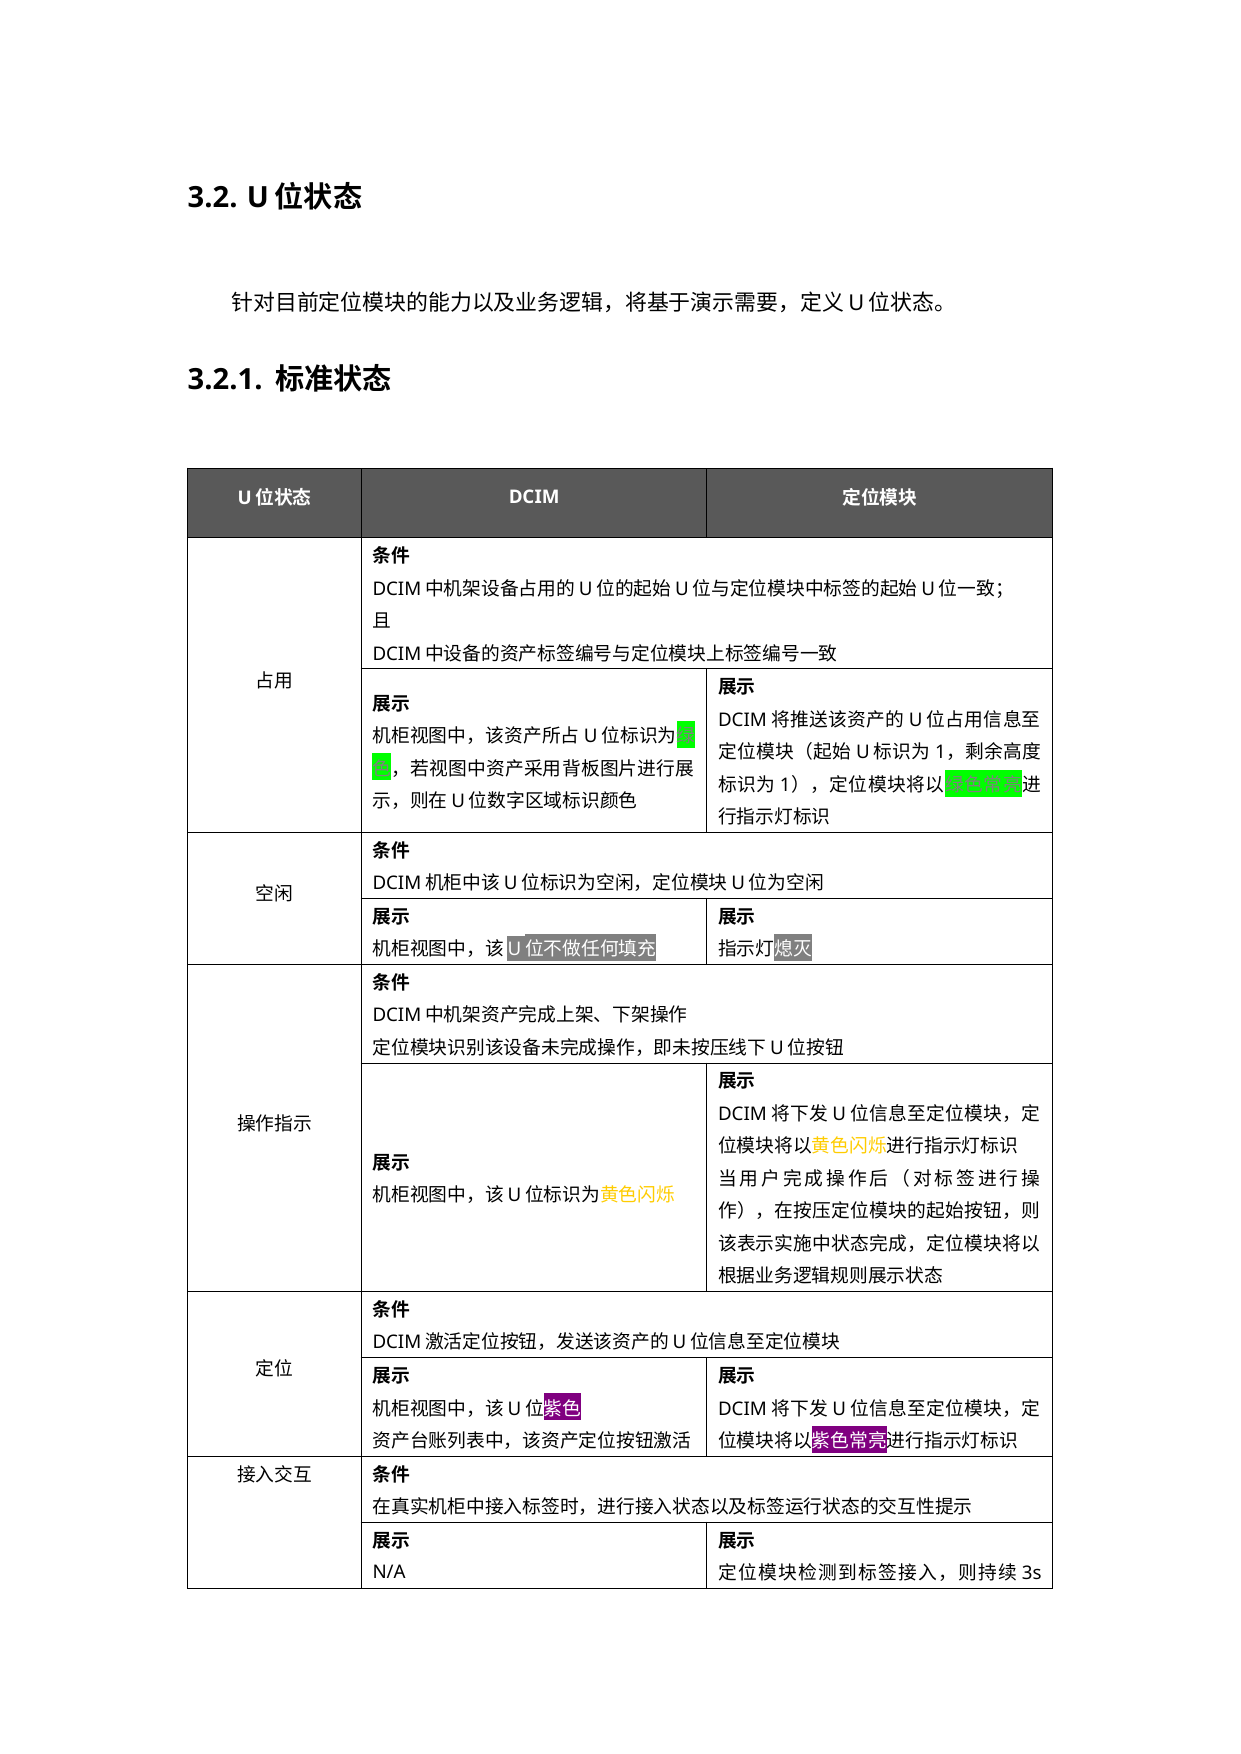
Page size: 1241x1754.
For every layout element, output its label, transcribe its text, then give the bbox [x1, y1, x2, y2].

table_cell 条件 DCIM中机架设备占用的U位的起始U位与定位模块中标签的起始U位一致； 且 DCIM中设备的资产标签编号与定位模块上标签编号一致 [362, 538, 1052, 668]
table_cell 条件 DCIM中机架资产完成上架、下架操作 定位模块识别该设备未完成操作，即未按压线下U位按钮 [362, 965, 1052, 1062]
table_cell 展示 机柜视图中，该资产所占U位标识为绿色，若视图中资产采用背板图片进行展示，则在U位数字区域标识颜色 [362, 669, 706, 832]
table_cell 展示 机柜视图中，该U位紫色 资产台账列表中，该资产定位按钮激活 [362, 1358, 706, 1456]
table_cell 条件 DCIM激活定位按钮，发送该资产的U位信息至定位模块 [362, 1292, 1052, 1357]
table_cell 操作指示 [188, 965, 361, 1291]
text 针对目前定位模块的能力以及业务逻辑，将基于演示需要，定义U位状态。 [187, 285, 1053, 317]
table_cell 展示 DCIM将下发U位信息至定位模块，定位模块将以黄色闪烁进行指示灯标识 当用户完成操作后（对标签进行操作），在按压定位模块的起始按钮，则该表示实施中状态完成，定位模块将以根据业务逻辑规则展示状态 [707, 1064, 1052, 1291]
table_cell 定位 [188, 1292, 361, 1456]
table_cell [707, 1523, 1052, 1588]
table_cell 展示 DCIM将推送该资产的U位占用信息至定位模块（起始U标识为1，剩余高度标识为1），定位模块将以绿色常亮进行指示灯标识 [707, 669, 1052, 832]
table_header DCIM [362, 469, 706, 537]
table_cell 展示 机柜视图中，该U位不做任何填充 [362, 899, 706, 964]
subtitle 标准状态 [187, 344, 1053, 409]
table_cell 展示 DCIM将下发U位信息至定位模块，定位模块将以紫色常亮进行指示灯标识 [707, 1358, 1052, 1456]
table_cell 条件 DCIM机柜中该U位标识为空闲，定位模块U位为空闲 [362, 833, 1052, 898]
table_header 定位模块 [707, 469, 1052, 537]
table_cell 展示 机柜视图中，该U位标识为黄色闪烁 [362, 1064, 706, 1291]
subtitle U位状态 [187, 162, 1053, 227]
table_header U位状态 [188, 469, 361, 537]
table_cell 展示 指示灯熄灭 [707, 899, 1052, 964]
table_cell 接入交互 [188, 1457, 361, 1588]
table_cell 空闲 [188, 833, 361, 964]
table_cell 展示 N/A [362, 1523, 706, 1588]
table_cell 条件 在真实机柜中接入标签时，进行接入状态以及标签运行状态的交互性提示 [362, 1457, 1052, 1522]
table_cell 占用 [188, 538, 361, 832]
